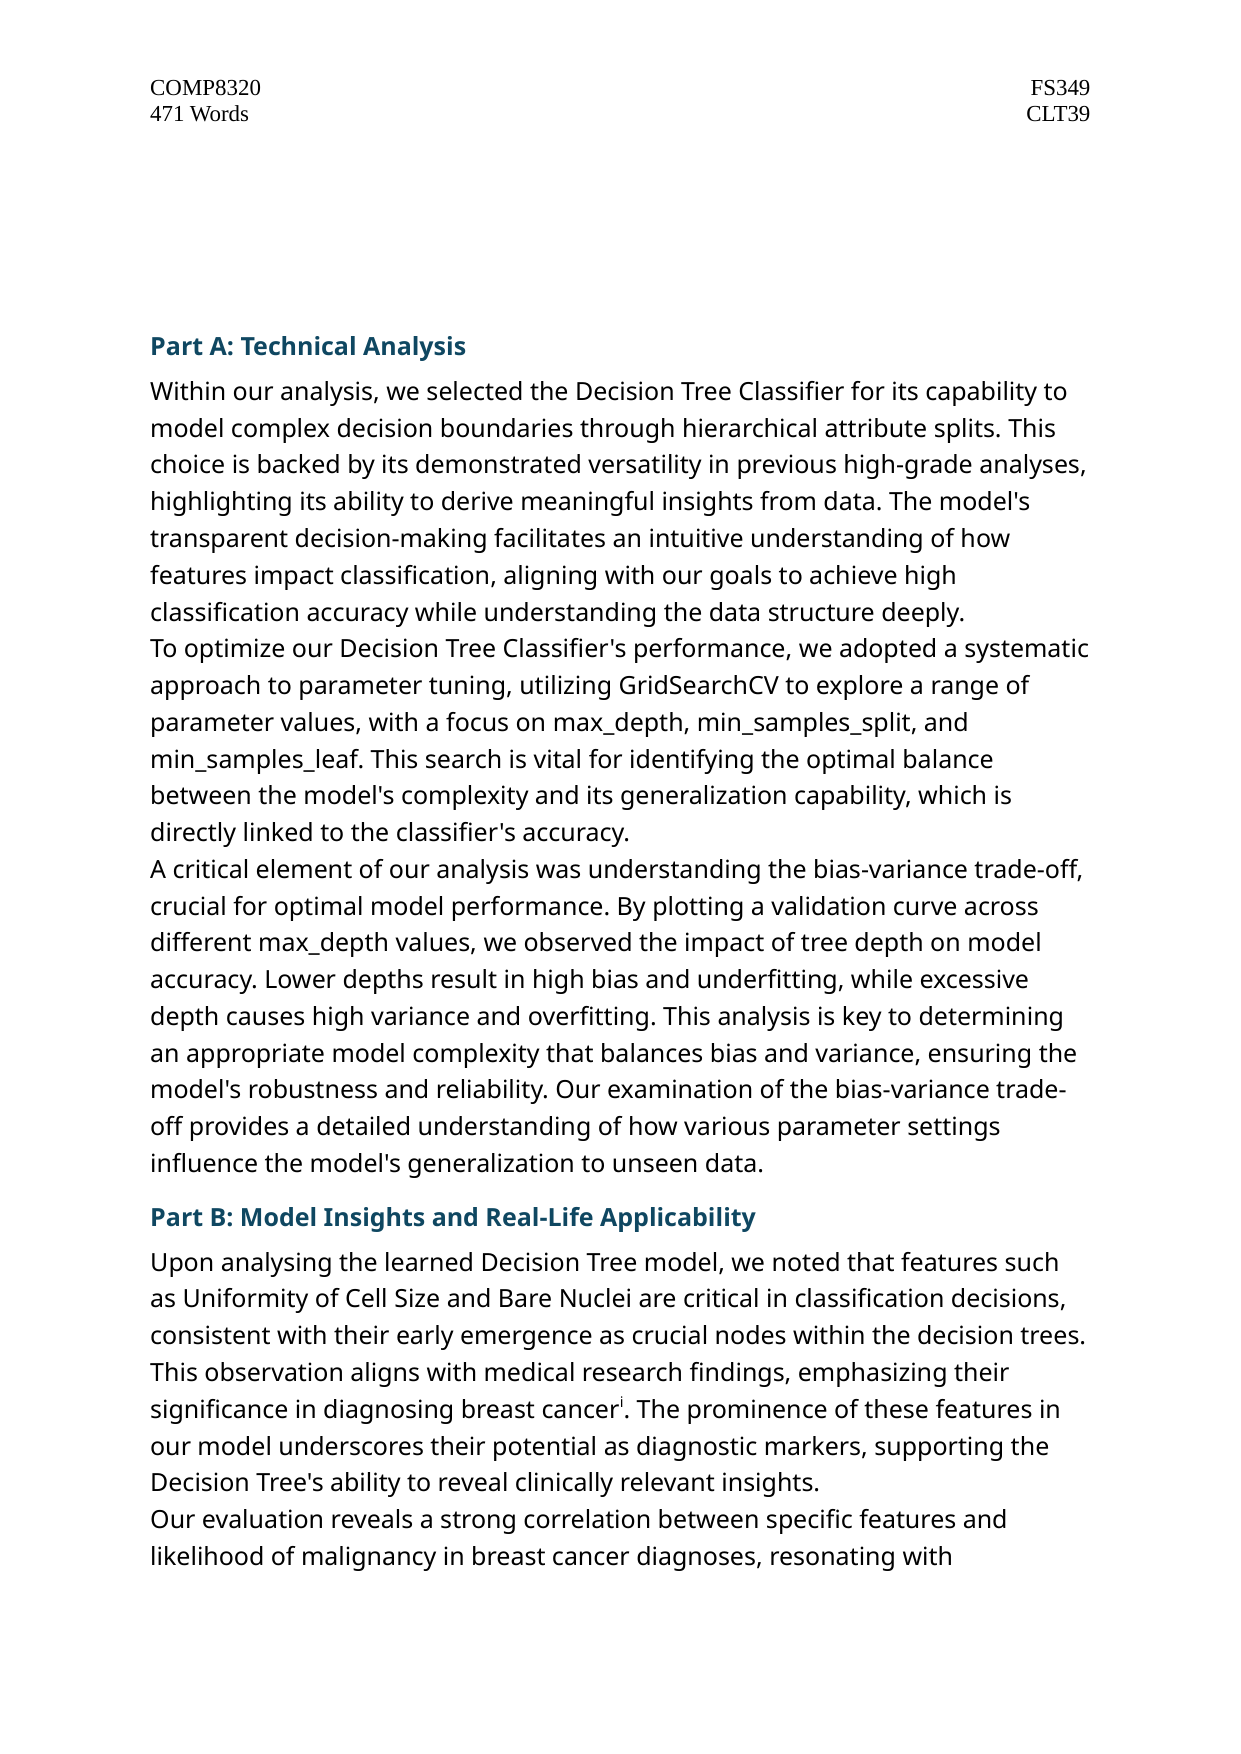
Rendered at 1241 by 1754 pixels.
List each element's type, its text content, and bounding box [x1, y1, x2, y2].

text Within our analysis, we selected the Decision Tree Classifier for its capability to model complex decision boundaries through hierarchical attribute splits. This choice is backed by its demonstrated versatility in previous high-grade analyses, highlighting its ability to derive meaningful insights from data. The model's transparent decision-making facilitates an intuitive understanding of how features impact classification, aligning with our goals to achieve high classification accuracy while understanding the data structure deeply. To optimize our Decision Tree Classifier's performance, we adopted a systematic approach to parameter tuning, utilizing GridSearchCV to explore a range of parameter values, with a focus on max_depth, min_samples_split, and min_samples_leaf. This search is vital for identifying the optimal balance between the model's complexity and its generalization capability, which is directly linked to the classifier's accuracy. A critical element of our analysis was understanding the bias-variance trade-off, crucial for optimal model performance. By plotting a validation curve across different max_depth values, we observed the impact of tree depth on model accuracy. Lower depths result in high bias and underfitting, while excessive depth causes high variance and overfitting. This analysis is key to determining an appropriate model complexity that balances bias and variance, ensuring the model's robustness and reliability. Our examination of the bias-variance trade-off provides a detailed understanding of how various parameter settings influence the model's generalization to unseen data. [150, 373, 1090, 1180]
subtitle Part A: Technical Analysis [150, 328, 1090, 362]
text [150, 1244, 1090, 1572]
subtitle Part B: Model Insights and Real-Life Applicability [150, 1199, 1090, 1233]
